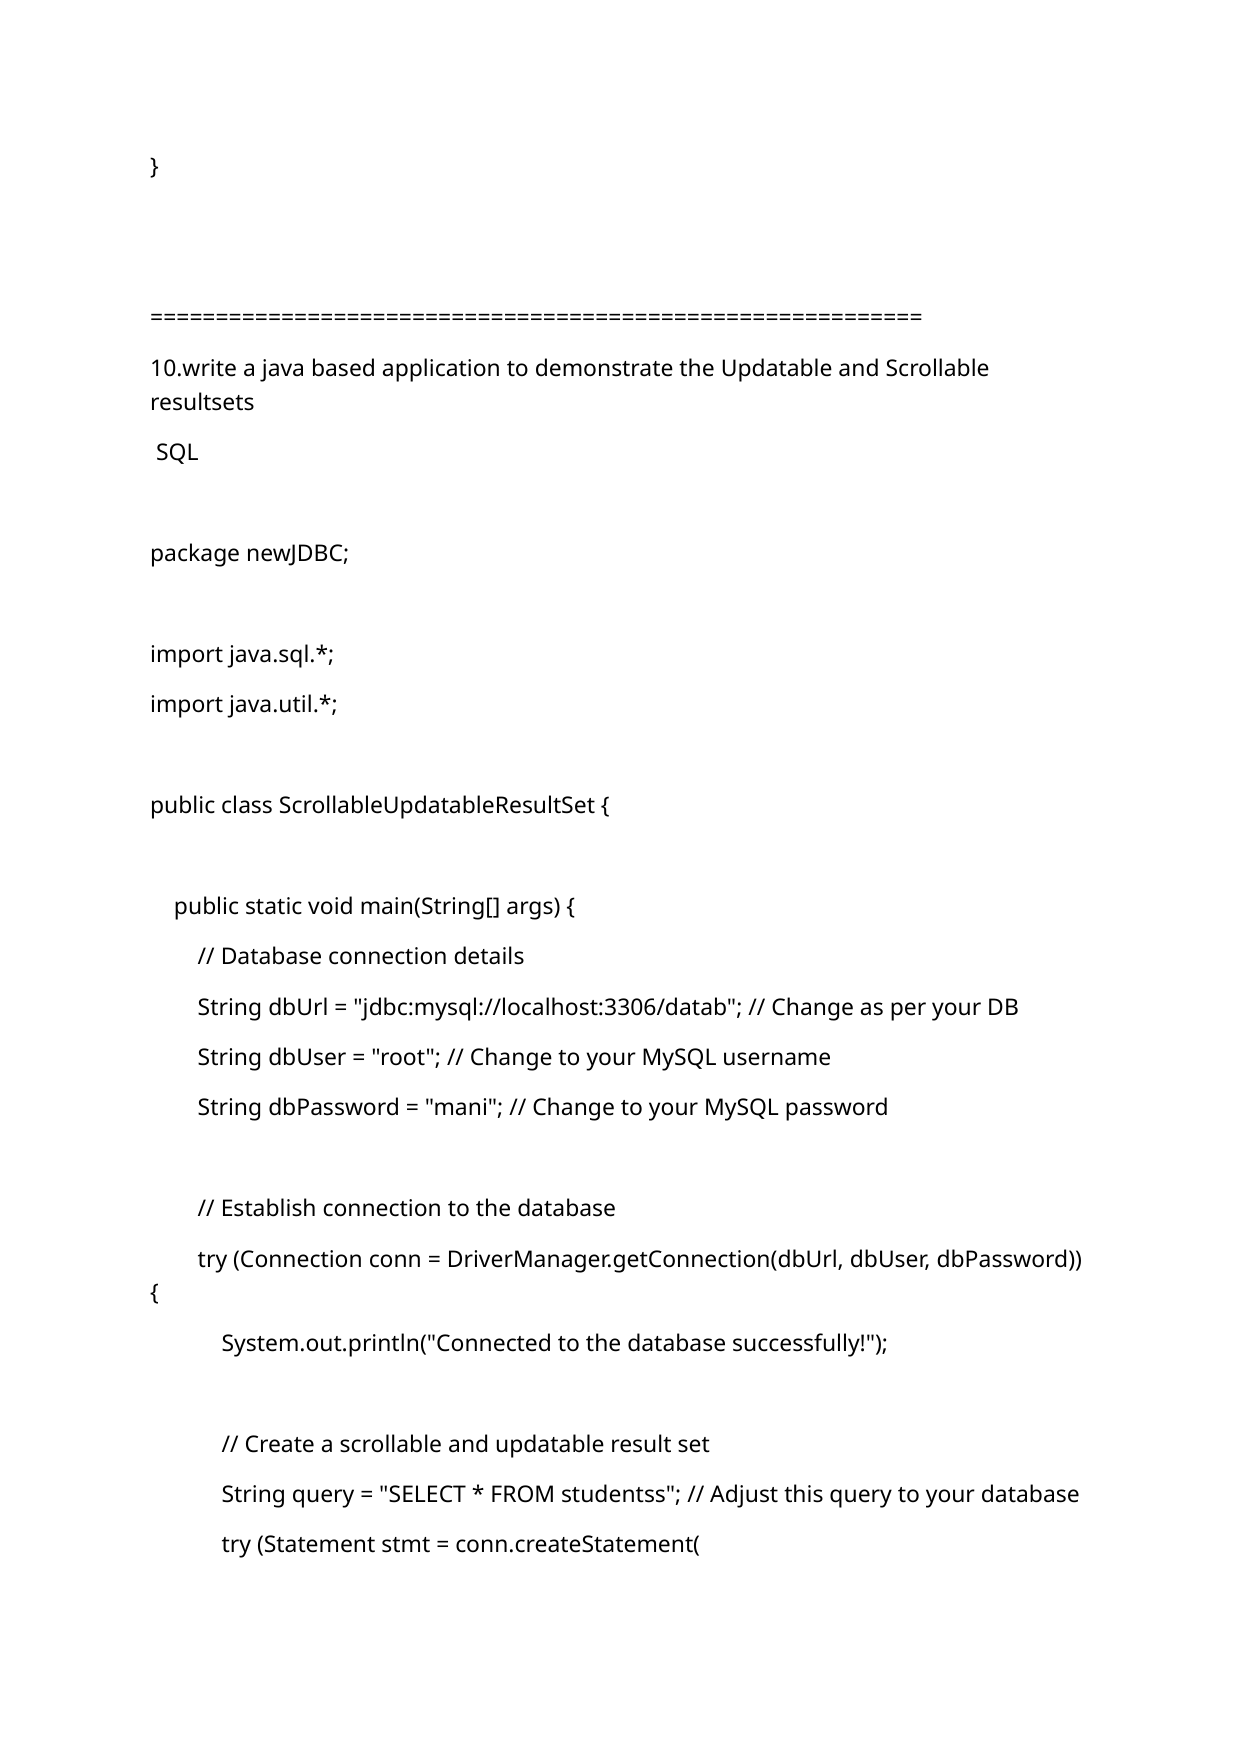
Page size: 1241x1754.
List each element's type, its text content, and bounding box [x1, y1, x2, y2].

text 10.write a java based application to demonstrate the Updatable and Scrollable resultsets [150, 352, 1090, 417]
text public static void main(String[] args) { [150, 889, 1090, 921]
text SQL [150, 436, 1090, 467]
text public class ScrollableUpdatableResultSet { [150, 789, 1090, 820]
text String query = "SELECT * FROM studentss"; // Adjust this query to your database [150, 1478, 1090, 1509]
text import java.util.*; [150, 688, 1090, 719]
text // Database connection details [150, 940, 1090, 971]
text import java.sql.*; [150, 637, 1090, 669]
text System.out.println("Connected to the database successfully!"); [150, 1327, 1090, 1358]
text package newJDBC; [150, 537, 1090, 568]
text // Create a scrollable and updatable result set [150, 1427, 1090, 1459]
text try (Connection conn = DriverManager.getConnection(dbUrl, dbUser, dbPassword)) { [150, 1242, 1090, 1307]
text String dbUser = "root"; // Change to your MySQL username [150, 1041, 1090, 1072]
text =========================================================== [150, 301, 1090, 332]
text } [150, 150, 1090, 181]
text // Establish connection to the database [150, 1192, 1090, 1223]
text String dbUrl = "jdbc:mysql://localhost:3306/datab"; // Change as per your DB [150, 990, 1090, 1022]
text try (Statement stmt = conn.createStatement( [150, 1528, 1090, 1559]
text String dbPassword = "mani"; // Change to your MySQL password [150, 1091, 1090, 1122]
